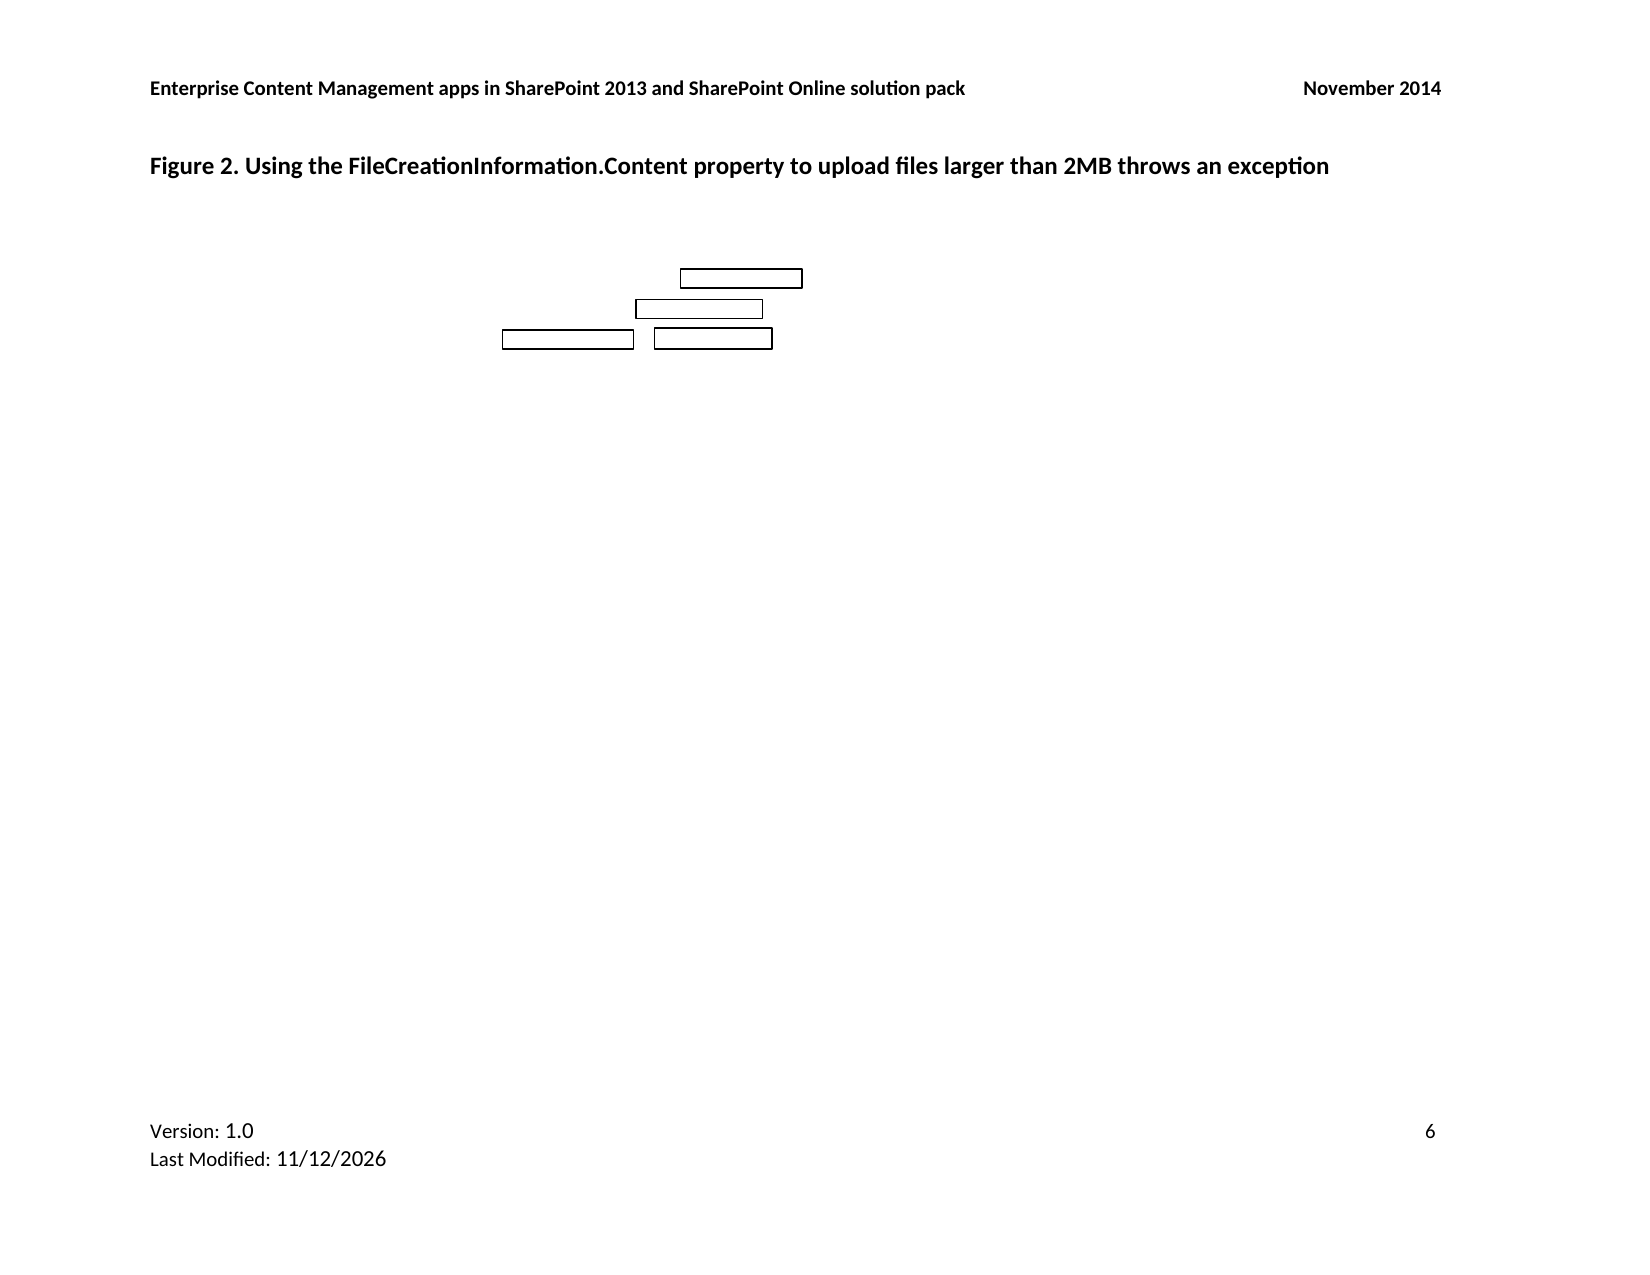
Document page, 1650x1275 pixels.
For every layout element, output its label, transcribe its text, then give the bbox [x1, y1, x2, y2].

text Figure 2. Using the FileCreationInformation.Content property to upload files larger than 2MB throws an exception [150, 150, 1500, 181]
